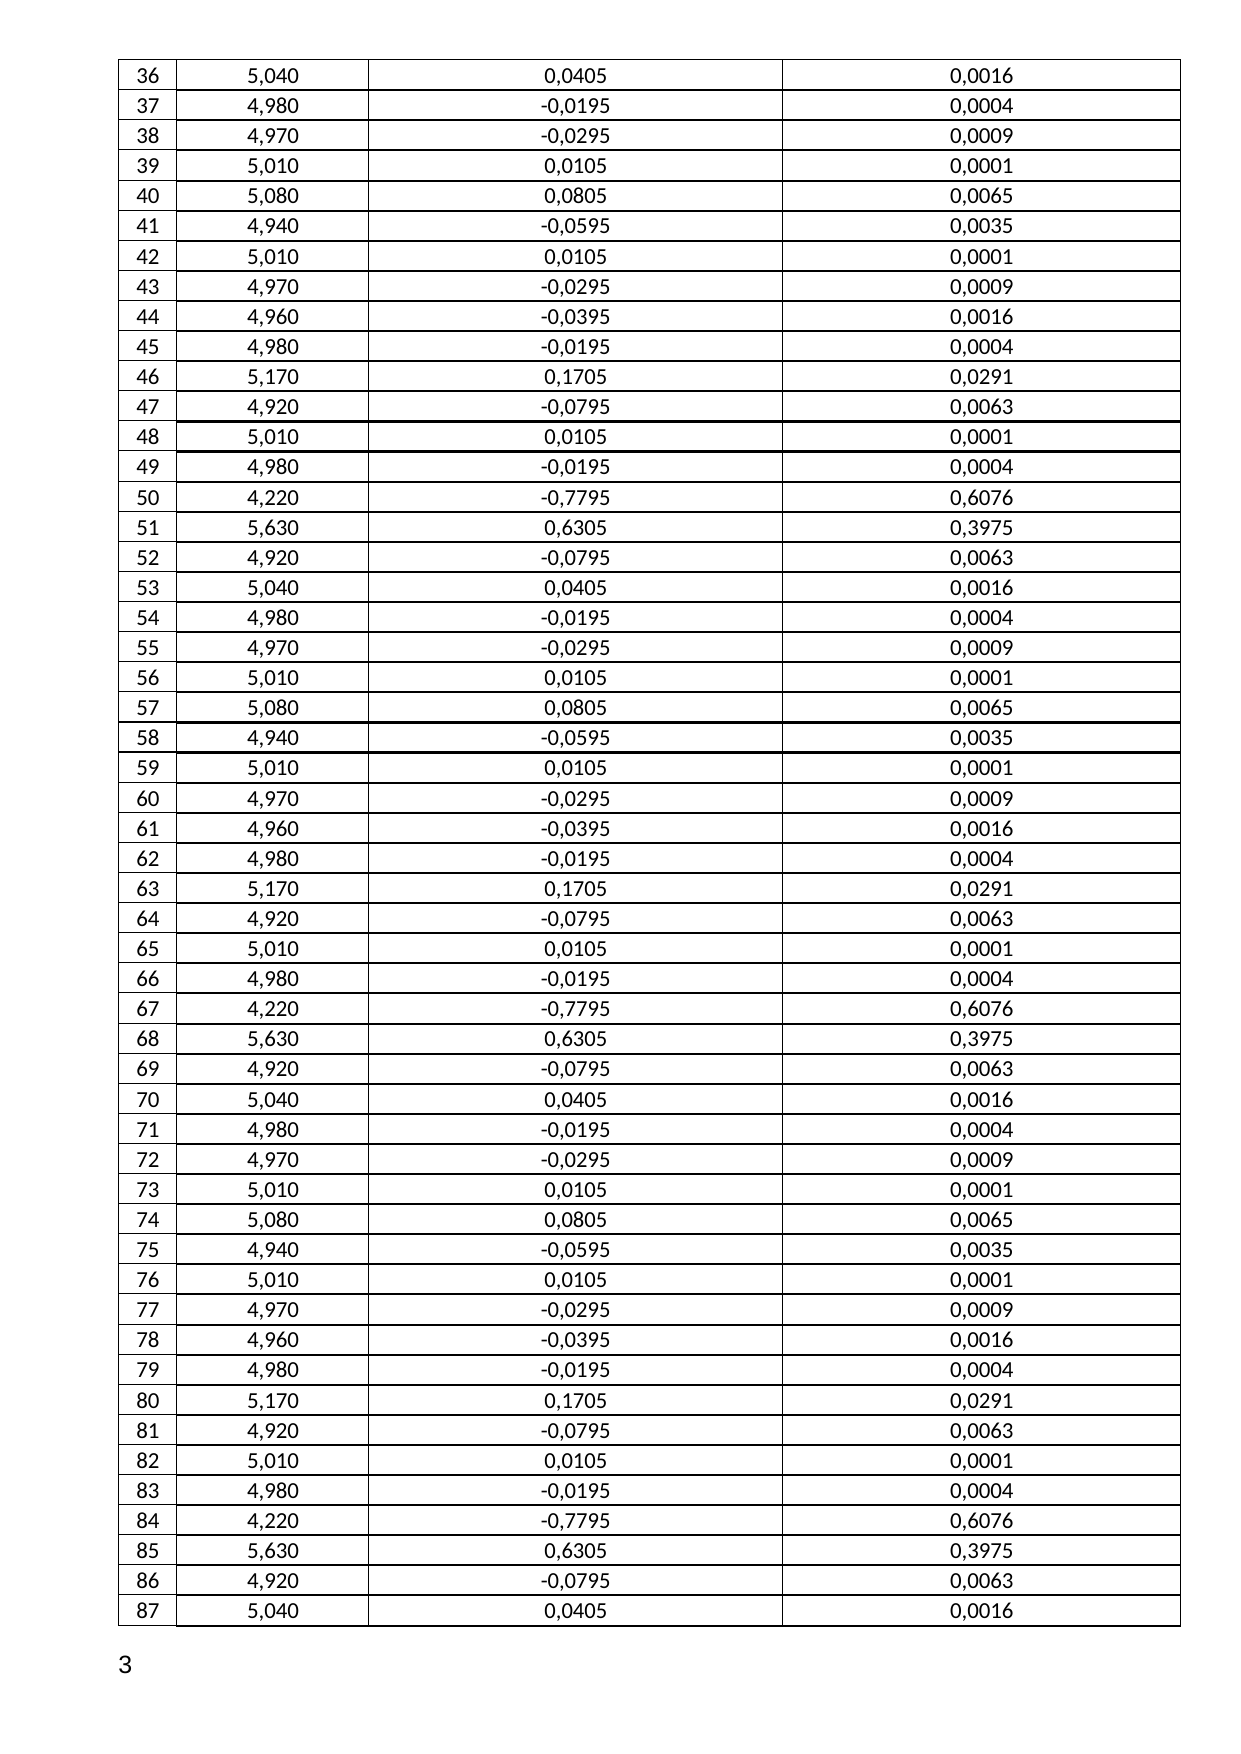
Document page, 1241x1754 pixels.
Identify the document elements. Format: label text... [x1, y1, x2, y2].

table_cell 66 [119, 963, 176, 992]
table_cell 4,980 [177, 332, 368, 360]
table_cell 80 [119, 1385, 176, 1414]
table_cell 0,0065 [783, 693, 1180, 721]
table_cell 0,3975 [783, 1025, 1180, 1052]
table_cell 5,630 [177, 1025, 368, 1052]
table_cell 47 [119, 391, 176, 420]
table_cell 4,980 [177, 603, 368, 631]
table_cell 46 [119, 361, 176, 390]
table_cell -0,7795 [369, 994, 782, 1022]
table_cell 0,0009 [783, 1295, 1180, 1323]
table_cell 70 [119, 1084, 176, 1113]
table_cell 71 [119, 1114, 176, 1143]
table_cell 5,080 [177, 693, 368, 721]
table_cell 4,960 [177, 814, 368, 842]
table_cell 0,6305 [369, 1025, 782, 1052]
table_cell 0,6076 [783, 1506, 1180, 1534]
table_cell 4,920 [177, 543, 368, 571]
table_cell 0,0063 [783, 904, 1180, 932]
table_cell -0,0295 [369, 1295, 782, 1323]
table_cell 5,010 [177, 242, 368, 270]
table_cell -0,0795 [369, 543, 782, 571]
table_cell 5,010 [177, 1446, 368, 1474]
table_cell 83 [119, 1475, 176, 1504]
table_cell 0,0105 [369, 663, 782, 691]
table_cell -0,0795 [369, 1566, 782, 1594]
table_cell 0,6305 [369, 1536, 782, 1564]
table_cell 59 [119, 753, 176, 782]
table_cell 0,3975 [783, 513, 1180, 541]
table_cell 65 [119, 933, 176, 962]
table_cell 0,0035 [783, 1235, 1180, 1263]
table_cell 5,630 [177, 513, 368, 541]
table_cell 54 [119, 602, 176, 631]
table_cell 0,0105 [369, 242, 782, 270]
table_cell 5,040 [177, 60, 368, 89]
table_cell 58 [119, 723, 176, 751]
table_cell 0,0405 [369, 1085, 782, 1113]
table_cell 49 [119, 451, 176, 481]
table_cell 4,920 [177, 904, 368, 932]
table_cell 51 [119, 512, 176, 541]
table_cell 0,0004 [783, 964, 1180, 992]
table_cell 0,0063 [783, 1055, 1180, 1083]
table_cell 0,0063 [783, 543, 1180, 571]
table_cell -0,0195 [369, 1476, 782, 1504]
table_cell 0,0001 [783, 934, 1180, 962]
table_cell 5,040 [177, 1085, 368, 1113]
table_cell 0,0001 [783, 754, 1180, 782]
table_cell 74 [119, 1204, 176, 1233]
table_cell 0,0009 [783, 121, 1180, 149]
table_cell 0,0001 [783, 1175, 1180, 1203]
table_cell 79 [119, 1355, 176, 1384]
table_cell 43 [119, 271, 176, 300]
table_cell 4,220 [177, 994, 368, 1022]
table_cell 42 [119, 241, 176, 270]
table_cell -0,0395 [369, 814, 782, 842]
table_cell 4,970 [177, 1145, 368, 1173]
table_cell 4,970 [177, 1295, 368, 1323]
table_cell 0,0035 [783, 724, 1180, 751]
table_cell 86 [119, 1565, 176, 1594]
table_cell 4,980 [177, 1115, 368, 1143]
table_cell 0,0009 [783, 784, 1180, 812]
table_cell 78 [119, 1325, 176, 1353]
table_cell 0,1705 [369, 1386, 782, 1414]
table_cell 0,1705 [369, 874, 782, 902]
table_cell 82 [119, 1445, 176, 1474]
table_cell 0,6076 [783, 483, 1180, 511]
table_cell 0,0004 [783, 603, 1180, 631]
table_cell -0,0595 [369, 724, 782, 751]
table_cell -0,0595 [369, 212, 782, 240]
table_cell 0,0035 [783, 212, 1180, 240]
table_cell 0,0016 [783, 573, 1180, 601]
table_cell 0,0105 [369, 1446, 782, 1474]
table_cell 4,940 [177, 724, 368, 751]
table_cell 0,0063 [783, 1416, 1180, 1444]
table_cell -0,0195 [369, 844, 782, 872]
table_cell 0,0805 [369, 182, 782, 209]
table_cell 5,010 [177, 1175, 368, 1203]
table_cell 4,980 [177, 1356, 368, 1384]
table_cell 0,0004 [783, 91, 1180, 119]
table_cell 0,0063 [783, 392, 1180, 420]
table_cell 0,0016 [783, 60, 1180, 89]
table_cell 0,0105 [369, 754, 782, 782]
table_cell -0,0195 [369, 964, 782, 992]
table_cell 0,0009 [783, 633, 1180, 661]
table_cell 0,0016 [783, 302, 1180, 330]
table_cell 0,0016 [783, 1596, 1180, 1624]
table_cell 36 [119, 60, 176, 89]
table_cell 39 [119, 150, 176, 179]
table_cell 62 [119, 843, 176, 872]
table_cell 0,0065 [783, 1205, 1180, 1233]
table_cell 4,920 [177, 1055, 368, 1083]
table_cell 0,0105 [369, 934, 782, 962]
table_cell -0,0295 [369, 633, 782, 661]
table_cell -0,0195 [369, 453, 782, 481]
table_cell 77 [119, 1294, 176, 1323]
table_cell 0,0805 [369, 693, 782, 721]
table_cell 4,220 [177, 1506, 368, 1534]
table_cell 0,0405 [369, 1596, 782, 1624]
table_cell 0,0004 [783, 453, 1180, 481]
table_cell -0,0295 [369, 1145, 782, 1173]
table_cell -0,0195 [369, 1115, 782, 1143]
table_cell 0,0004 [783, 332, 1180, 360]
table_cell 0,0405 [369, 60, 782, 89]
table_cell 4,980 [177, 453, 368, 481]
table_cell 0,0001 [783, 242, 1180, 270]
table_cell -0,0195 [369, 332, 782, 360]
table_cell 55 [119, 632, 176, 661]
table_cell -0,0395 [369, 302, 782, 330]
table_cell 44 [119, 301, 176, 330]
table_cell 0,0105 [369, 1265, 782, 1293]
table_cell 0,0105 [369, 151, 782, 179]
table_cell 0,0405 [369, 573, 782, 601]
table_cell -0,0795 [369, 904, 782, 932]
table_cell 0,0004 [783, 1476, 1180, 1504]
table_cell 0,0001 [783, 151, 1180, 179]
table_cell 0,0004 [783, 844, 1180, 872]
table_cell 72 [119, 1144, 176, 1173]
table_cell 5,630 [177, 1536, 368, 1564]
table_cell 63 [119, 873, 176, 902]
table_cell 84 [119, 1505, 176, 1534]
table_cell 87 [119, 1595, 176, 1624]
table_cell -0,0195 [369, 1356, 782, 1384]
table_cell 0,0291 [783, 1386, 1180, 1414]
table_cell -0,7795 [369, 483, 782, 511]
table_cell 64 [119, 903, 176, 932]
table_cell 0,0004 [783, 1115, 1180, 1143]
table_cell 85 [119, 1535, 176, 1564]
table_cell 4,920 [177, 392, 368, 420]
table_cell 5,040 [177, 1596, 368, 1624]
table_cell 41 [119, 211, 176, 240]
table_cell 4,920 [177, 1416, 368, 1444]
table_cell 81 [119, 1415, 176, 1444]
table_cell -0,0795 [369, 1055, 782, 1083]
table_cell 0,0001 [783, 423, 1180, 450]
table_cell 5,170 [177, 1386, 368, 1414]
table_cell 5,170 [177, 874, 368, 902]
table_cell 5,010 [177, 423, 368, 450]
table_cell 4,920 [177, 1566, 368, 1594]
table_cell 4,970 [177, 633, 368, 661]
table_cell 61 [119, 813, 176, 842]
table_cell 40 [119, 181, 176, 209]
table_cell 0,6305 [369, 513, 782, 541]
table_cell 4,970 [177, 121, 368, 149]
table_cell 0,0016 [783, 1085, 1180, 1113]
table_cell 73 [119, 1174, 176, 1203]
table_cell 4,980 [177, 1476, 368, 1504]
table_cell 4,220 [177, 483, 368, 511]
table_cell 0,3975 [783, 1536, 1180, 1564]
table_cell 76 [119, 1264, 176, 1293]
table_cell -0,0195 [369, 603, 782, 631]
table_cell 0,0009 [783, 272, 1180, 300]
table_cell 0,0291 [783, 362, 1180, 390]
table_cell 0,0004 [783, 1356, 1180, 1384]
table_cell 5,010 [177, 151, 368, 179]
table_cell 69 [119, 1054, 176, 1083]
table_cell 38 [119, 120, 176, 149]
table_cell 53 [119, 572, 176, 601]
table_cell 57 [119, 692, 176, 721]
table_cell 0,0001 [783, 1446, 1180, 1474]
table_cell 0,0063 [783, 1566, 1180, 1594]
table_cell 52 [119, 542, 176, 571]
table_cell -0,0295 [369, 121, 782, 149]
table_cell 60 [119, 783, 176, 812]
table_cell 4,980 [177, 91, 368, 119]
table_cell 0,0805 [369, 1205, 782, 1233]
table_cell 0,1705 [369, 362, 782, 390]
table_cell 67 [119, 993, 176, 1022]
table_cell 0,0065 [783, 182, 1180, 209]
table_cell 50 [119, 482, 176, 511]
table_cell -0,0395 [369, 1326, 782, 1353]
table_cell 0,0016 [783, 1326, 1180, 1353]
table_cell 0,0001 [783, 1265, 1180, 1293]
table_cell 5,010 [177, 1265, 368, 1293]
table_cell -0,0795 [369, 1416, 782, 1444]
table_cell 0,0001 [783, 663, 1180, 691]
table_cell 4,960 [177, 302, 368, 330]
table_cell -0,0295 [369, 784, 782, 812]
table_cell -0,0195 [369, 91, 782, 119]
table_cell 4,940 [177, 1235, 368, 1263]
table_cell 4,980 [177, 964, 368, 992]
table_cell 0,0016 [783, 814, 1180, 842]
table_cell -0,0595 [369, 1235, 782, 1263]
table_cell 4,980 [177, 844, 368, 872]
table_cell 5,170 [177, 362, 368, 390]
table_cell 75 [119, 1234, 176, 1263]
table_cell 5,080 [177, 1205, 368, 1233]
table_cell 5,040 [177, 573, 368, 601]
table_cell 5,080 [177, 182, 368, 209]
table_cell 5,010 [177, 934, 368, 962]
table_cell 4,940 [177, 212, 368, 240]
table_cell 0,0009 [783, 1145, 1180, 1173]
table_cell 4,960 [177, 1326, 368, 1353]
table_cell 0,6076 [783, 994, 1180, 1022]
table_cell 5,010 [177, 754, 368, 782]
table_cell 37 [119, 90, 176, 119]
table_cell -0,0295 [369, 272, 782, 300]
table_cell 0,0105 [369, 423, 782, 450]
table_cell 5,010 [177, 663, 368, 691]
table_cell 0,0291 [783, 874, 1180, 902]
table_cell 4,970 [177, 784, 368, 812]
table_cell 45 [119, 331, 176, 360]
table_cell -0,7795 [369, 1506, 782, 1534]
table_cell 68 [119, 1024, 176, 1052]
table_cell 0,0105 [369, 1175, 782, 1203]
table_cell 56 [119, 662, 176, 691]
table_cell 48 [119, 421, 176, 450]
table_cell -0,0795 [369, 392, 782, 420]
table_cell 4,970 [177, 272, 368, 300]
